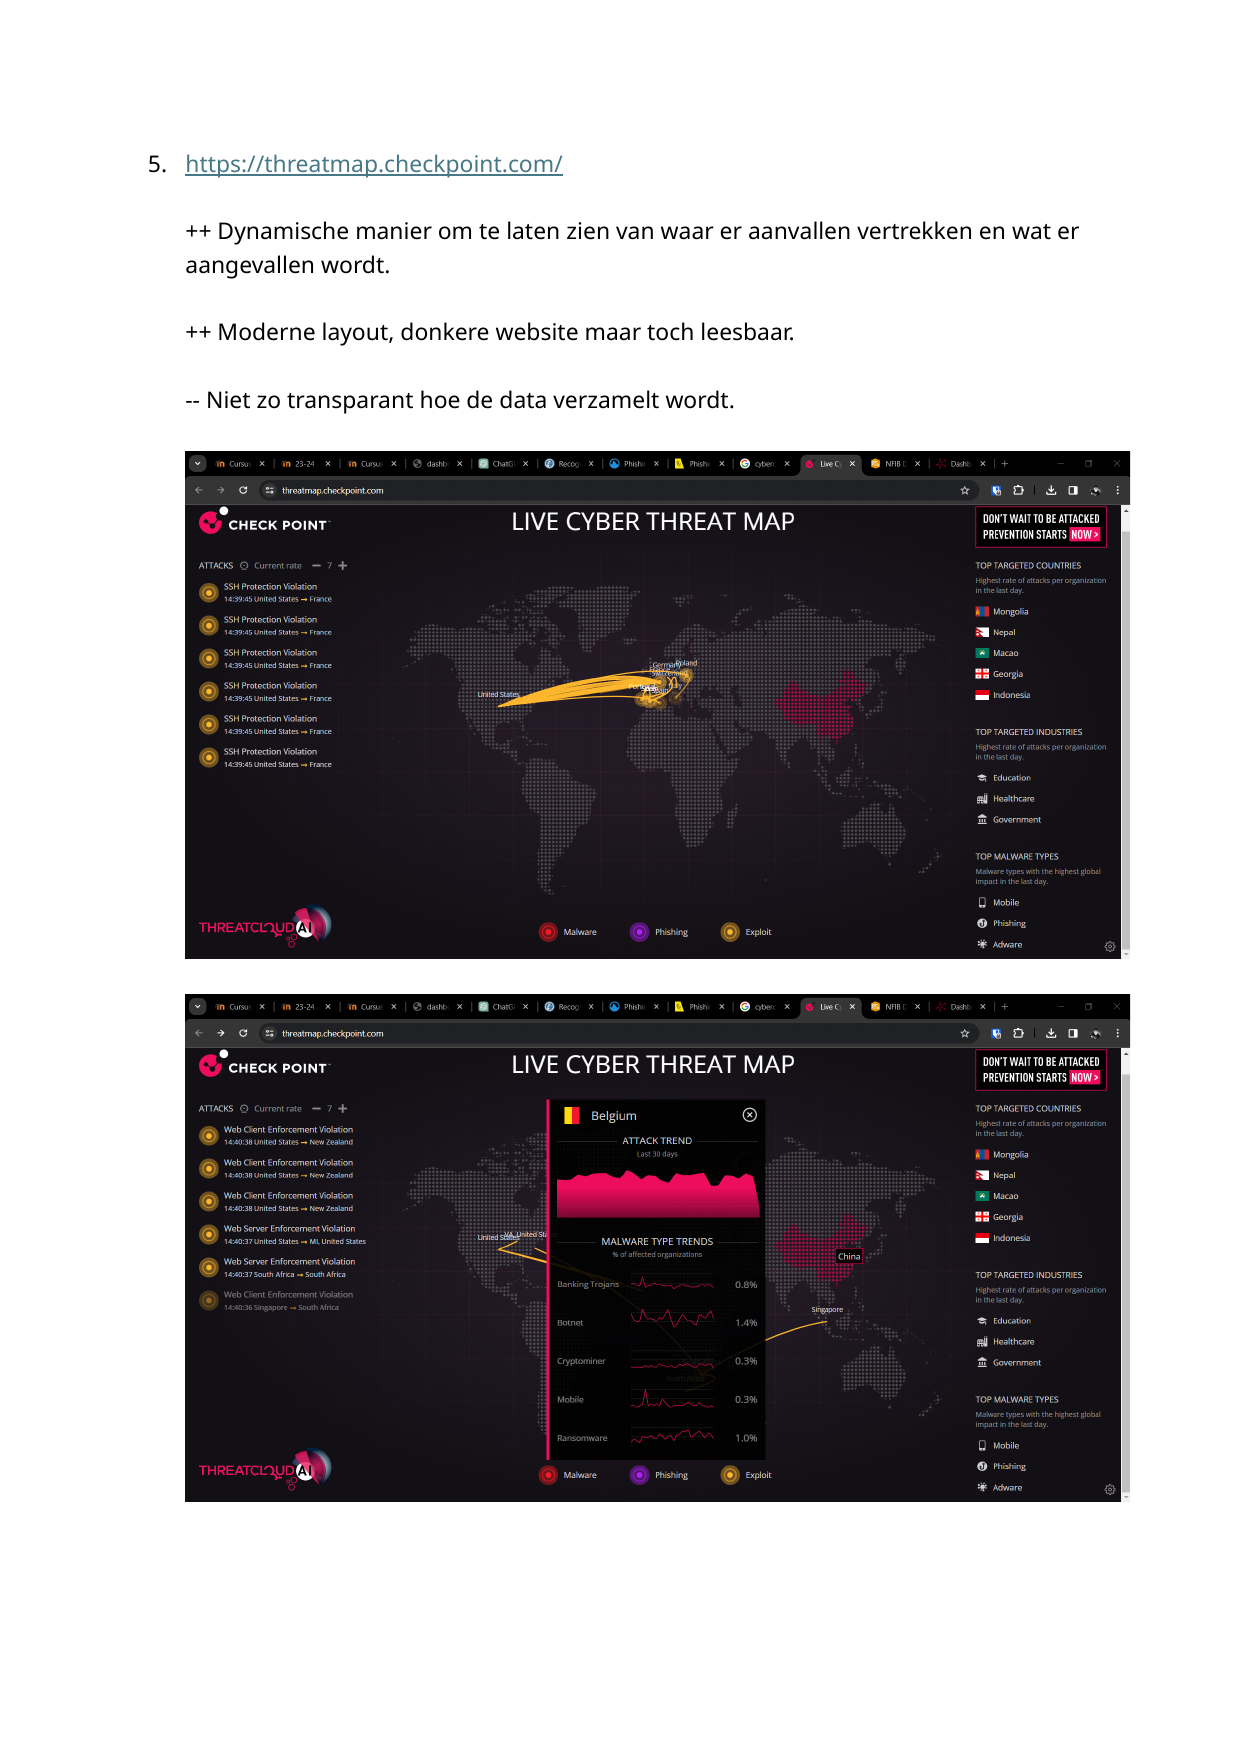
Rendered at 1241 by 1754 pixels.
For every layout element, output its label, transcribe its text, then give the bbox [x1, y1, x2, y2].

picture [185, 994, 1130, 1502]
list ++ Moderne layout, donkere website maar toch leesbaar. [185, 316, 1093, 348]
list ++ Dynamische manier om te laten zien van waar er aanvallen vertrekken en wat er aangevallen wordt. [185, 215, 1093, 280]
picture [185, 451, 1130, 959]
list https://threatmap.checkpoint.com/ [148, 148, 1093, 179]
list -- Niet zo transparant hoe de data verzamelt wordt. [185, 384, 1093, 415]
